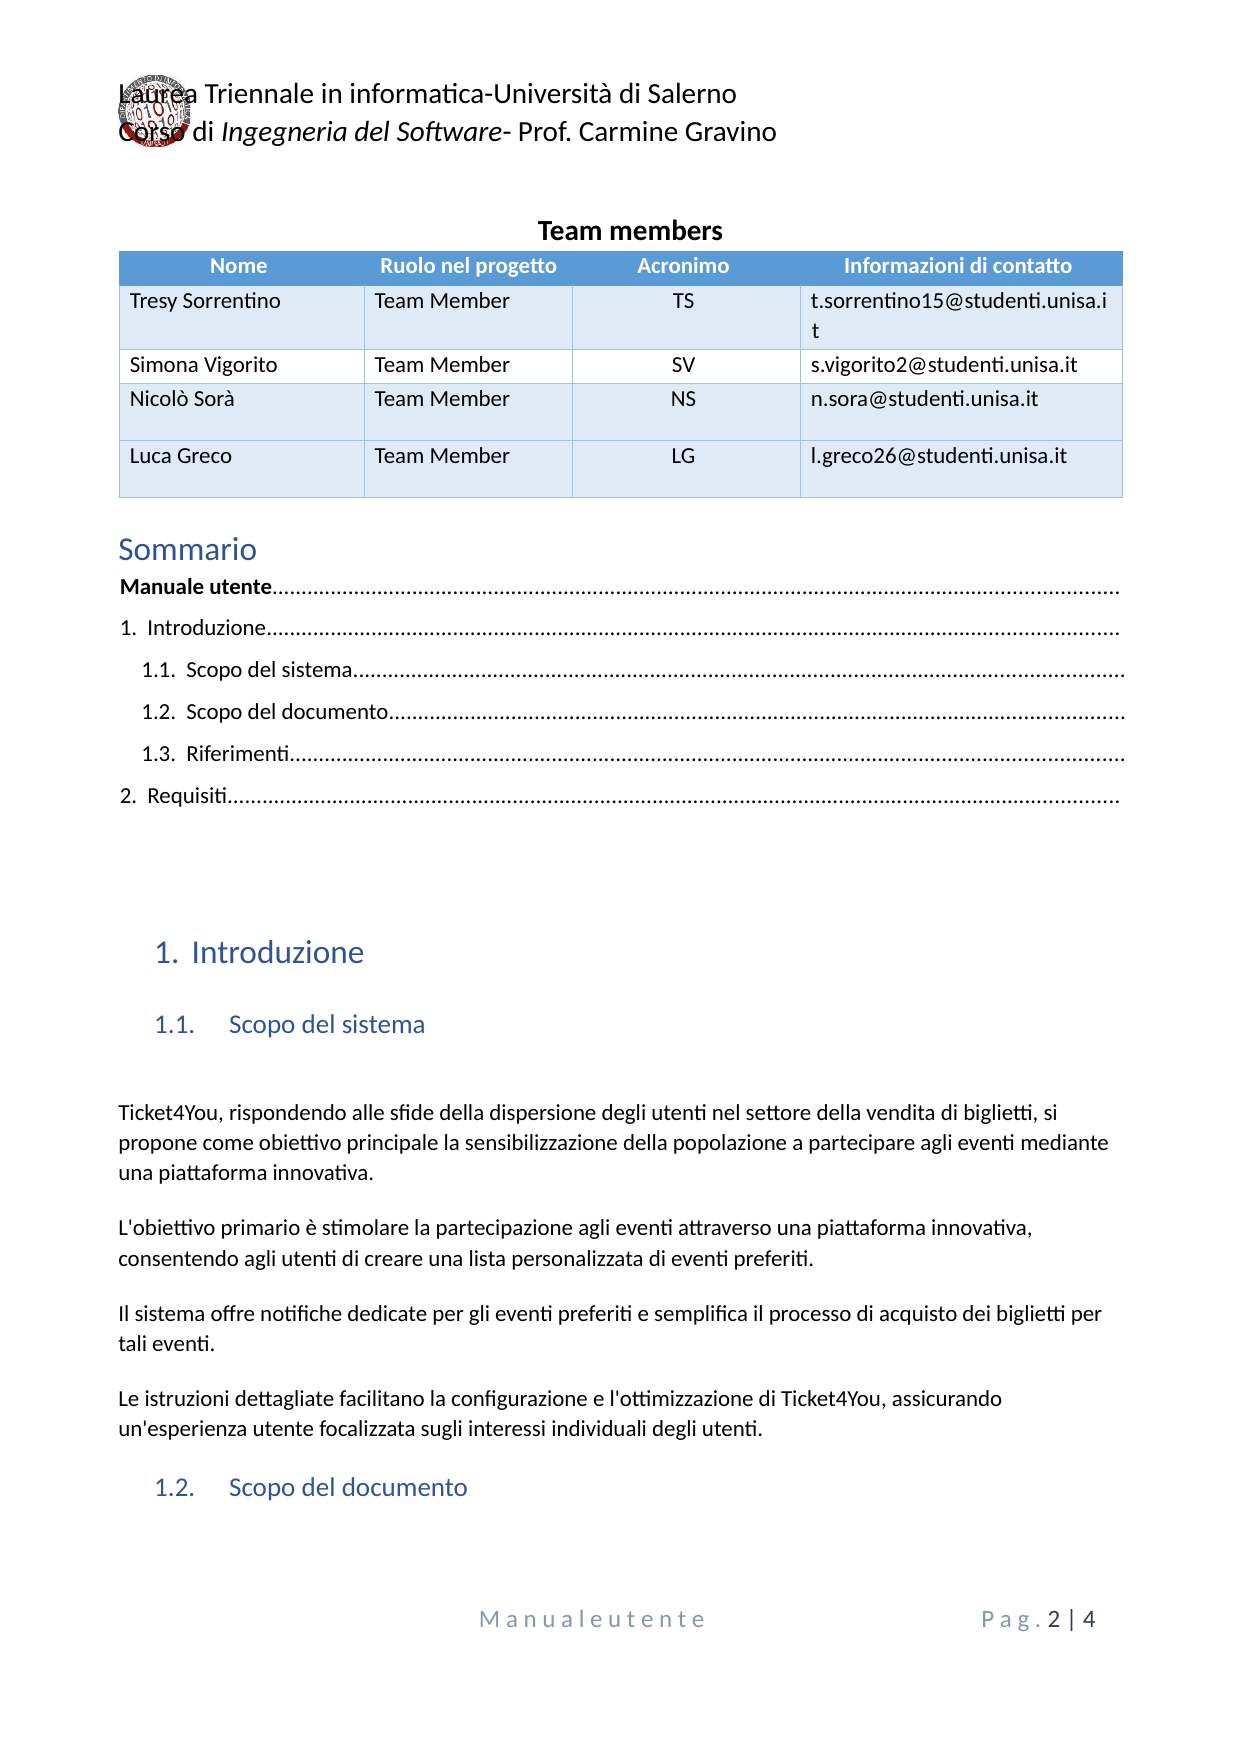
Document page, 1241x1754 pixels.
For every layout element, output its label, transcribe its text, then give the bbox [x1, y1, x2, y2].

subtitle Scopo del documento [154, 1470, 1132, 1503]
table_cell l.greco26@studenti.unisa.it [801, 441, 1122, 497]
table_cell LG [573, 441, 800, 497]
text Ticket4You, rispondendo alle sfide della dispersione degli utenti nel settore della vendita di biglietti, si propone come obiettivo principale la sensibilizzazione della popolazione a partecipare agli eventi mediante una piattaforma innovativa. [118, 1098, 1132, 1186]
table_header Acronimo [573, 252, 800, 285]
text Le istruzioni dettagliate facilitano la configurazione e l'ottimizzazione di Ticket4You, assicurando un'esperienza utente focalizzata sugli interessi individuali degli utenti. [118, 1384, 1132, 1442]
table_header Informazioni di contatto [800, 252, 1122, 285]
table_cell Nicolò Sorà [120, 384, 364, 440]
table_cell TS [573, 286, 800, 349]
table_header Nome [120, 252, 364, 285]
subtitle Scopo del sistema [154, 1007, 1132, 1040]
table_cell n.sora@studenti.unisa.it [801, 384, 1122, 440]
table_cell NS [573, 384, 800, 440]
table_cell Team Member [365, 350, 572, 383]
table_cell Luca Greco [120, 441, 364, 497]
table_cell Team Member [365, 384, 572, 440]
text Sommario [118, 528, 1132, 568]
table_cell t.sorrentino15@studenti.unisa.it [801, 286, 1122, 349]
text Il sistema offre notifiche dedicate per gli eventi preferiti e semplifica il processo di acquisto dei biglietti per tali eventi. [118, 1299, 1132, 1357]
text Team members [118, 212, 723, 248]
subtitle Introduzione [154, 931, 1132, 972]
table_header Ruolo nel progetto [364, 252, 573, 285]
table_cell s.vigorito2@studenti.unisa.it [801, 350, 1122, 383]
table_cell Tresy Sorrentino [120, 286, 364, 349]
table_cell Team Member [365, 286, 572, 349]
table_cell Simona Vigorito [120, 350, 364, 383]
table_cell SV [573, 350, 800, 383]
picture [118, 75, 191, 147]
table_cell Team Member [365, 441, 572, 497]
text L'obiettivo primario è stimolare la partecipazione agli eventi attraverso una piattaforma innovativa, consentendo agli utenti di creare una lista personalizzata di eventi preferiti. [118, 1213, 1132, 1272]
